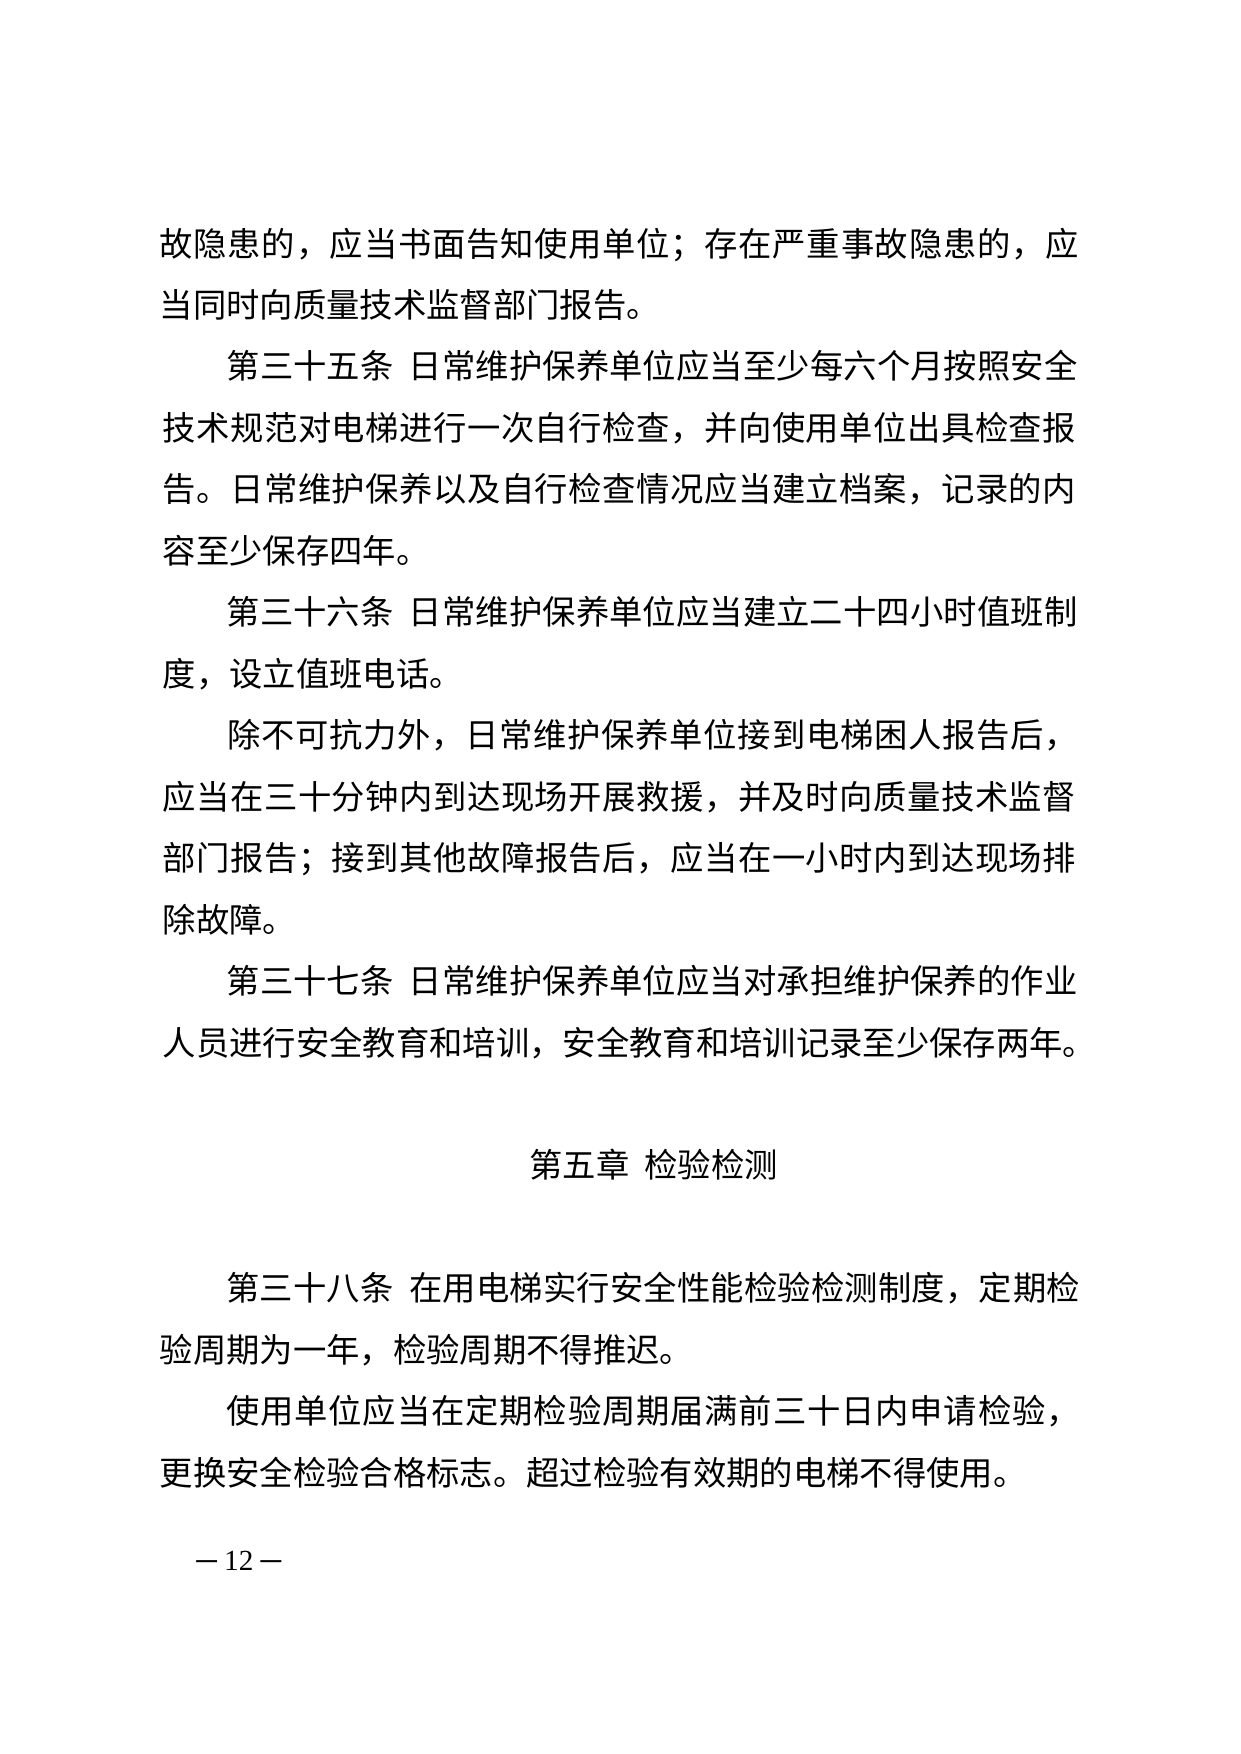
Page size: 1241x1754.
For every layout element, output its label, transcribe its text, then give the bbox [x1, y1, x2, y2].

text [159, 207, 1081, 330]
text 第三十八条 在用电梯实行安全性能检验检测制度，定期检验周期为一年，检验周期不得推迟。 [159, 1252, 1081, 1374]
text 第三十五条 日常维护保养单位应当至少每六个月按照安全技术规范对电梯进行一次自行检查，并向使用单位出具检查报告。日常维护保养以及自行检查情况应当建立档案，记录的内容至少保存四年。 [162, 330, 1078, 576]
text 第三十七条 日常维护保养单位应当对承担维护保养的作业人员进行安全教育和培训，安全教育和培训记录至少保存两年。 [162, 944, 1078, 1067]
text 第五章 检验检测 [159, 1129, 1081, 1190]
text 第三十六条 日常维护保养单位应当建立二十四小时值班制度，设立值班电话。 [162, 576, 1078, 698]
text 除不可抗力外，日常维护保养单位接到电梯困人报告后，应当在三十分钟内到达现场开展救援，并及时向质量技术监督部门报告；接到其他故障报告后，应当在一小时内到达现场排除故障。 [162, 698, 1078, 944]
text 使用单位应当在定期检验周期届满前三十日内申请检验，更换安全检验合格标志。超过检验有效期的电梯不得使用。 [159, 1374, 1081, 1497]
